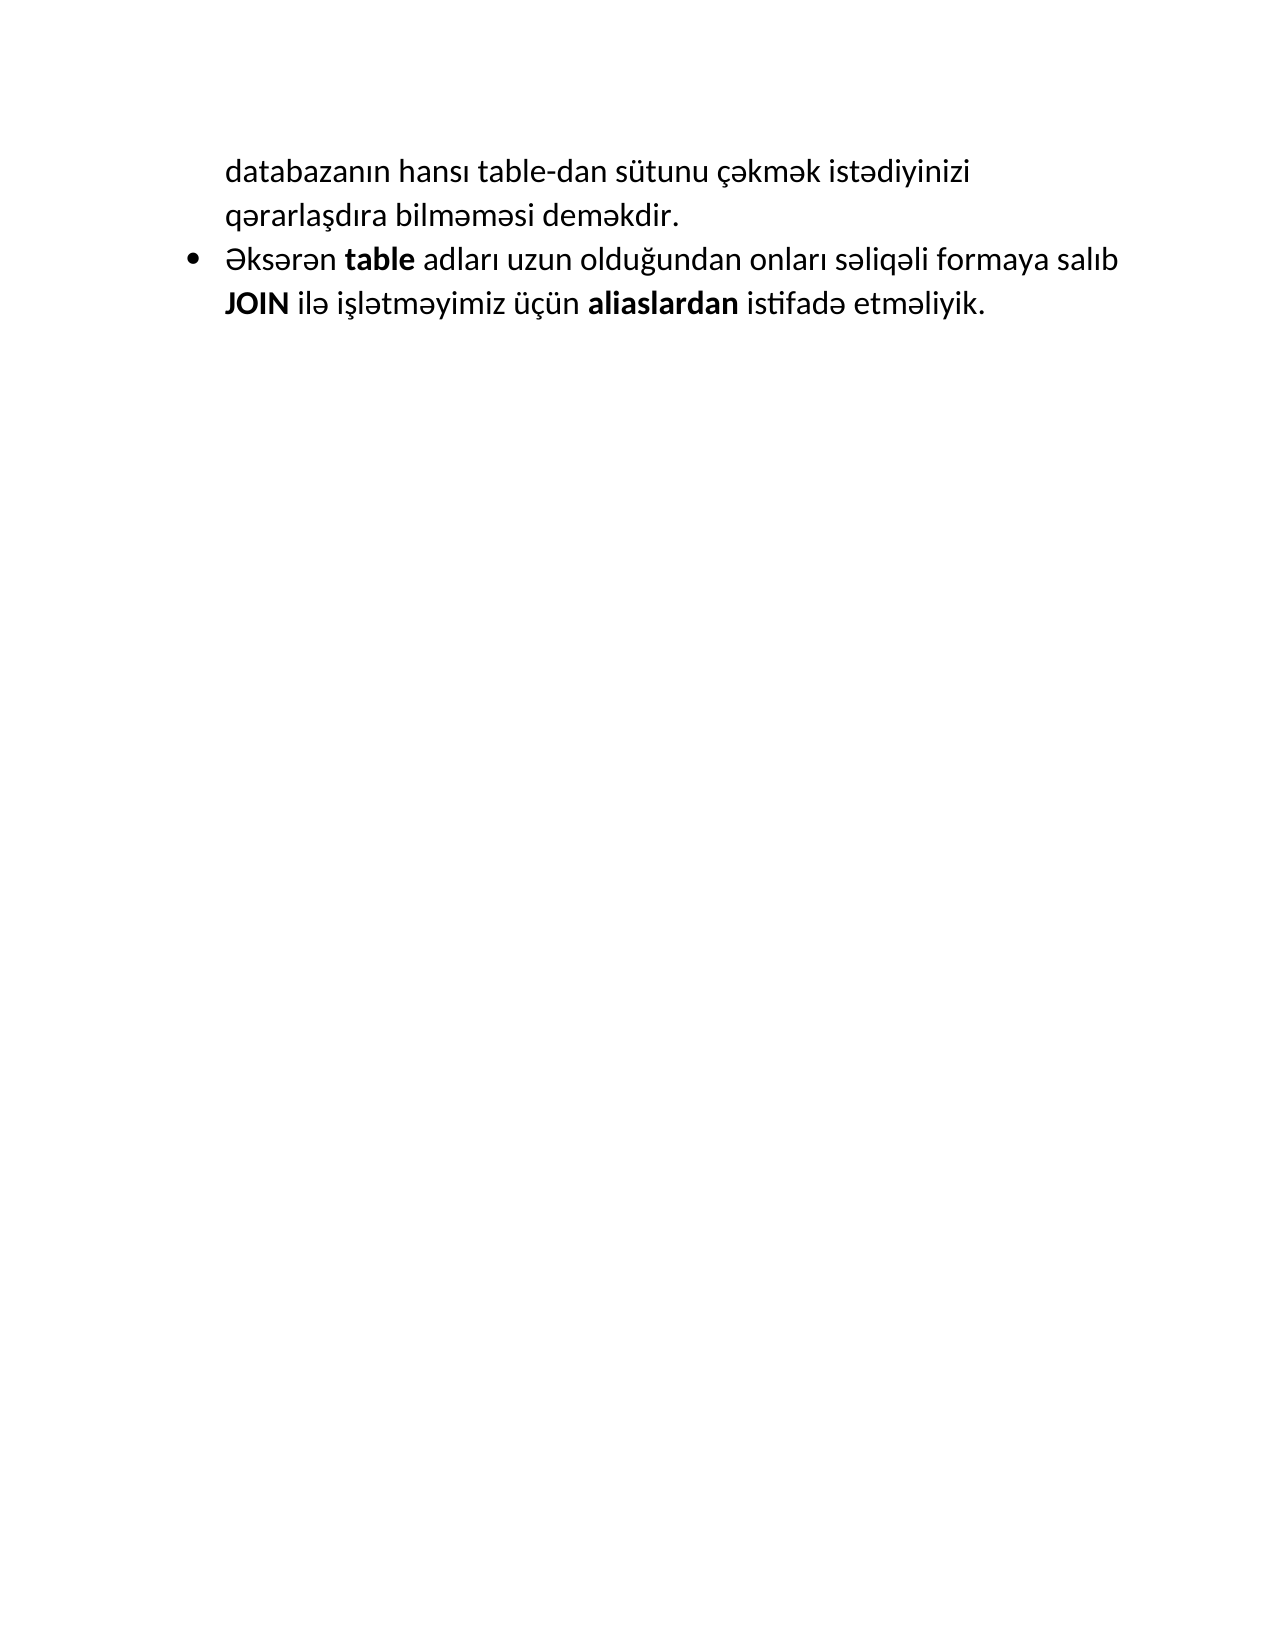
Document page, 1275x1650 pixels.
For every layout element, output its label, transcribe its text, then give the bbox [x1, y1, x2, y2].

list Əksərən table adları uzun olduğundan onları səliqəli formaya salıb JOIN ilə işlətməyimiz üçün aliaslardan istifadə etməliyik. [187, 238, 1125, 323]
